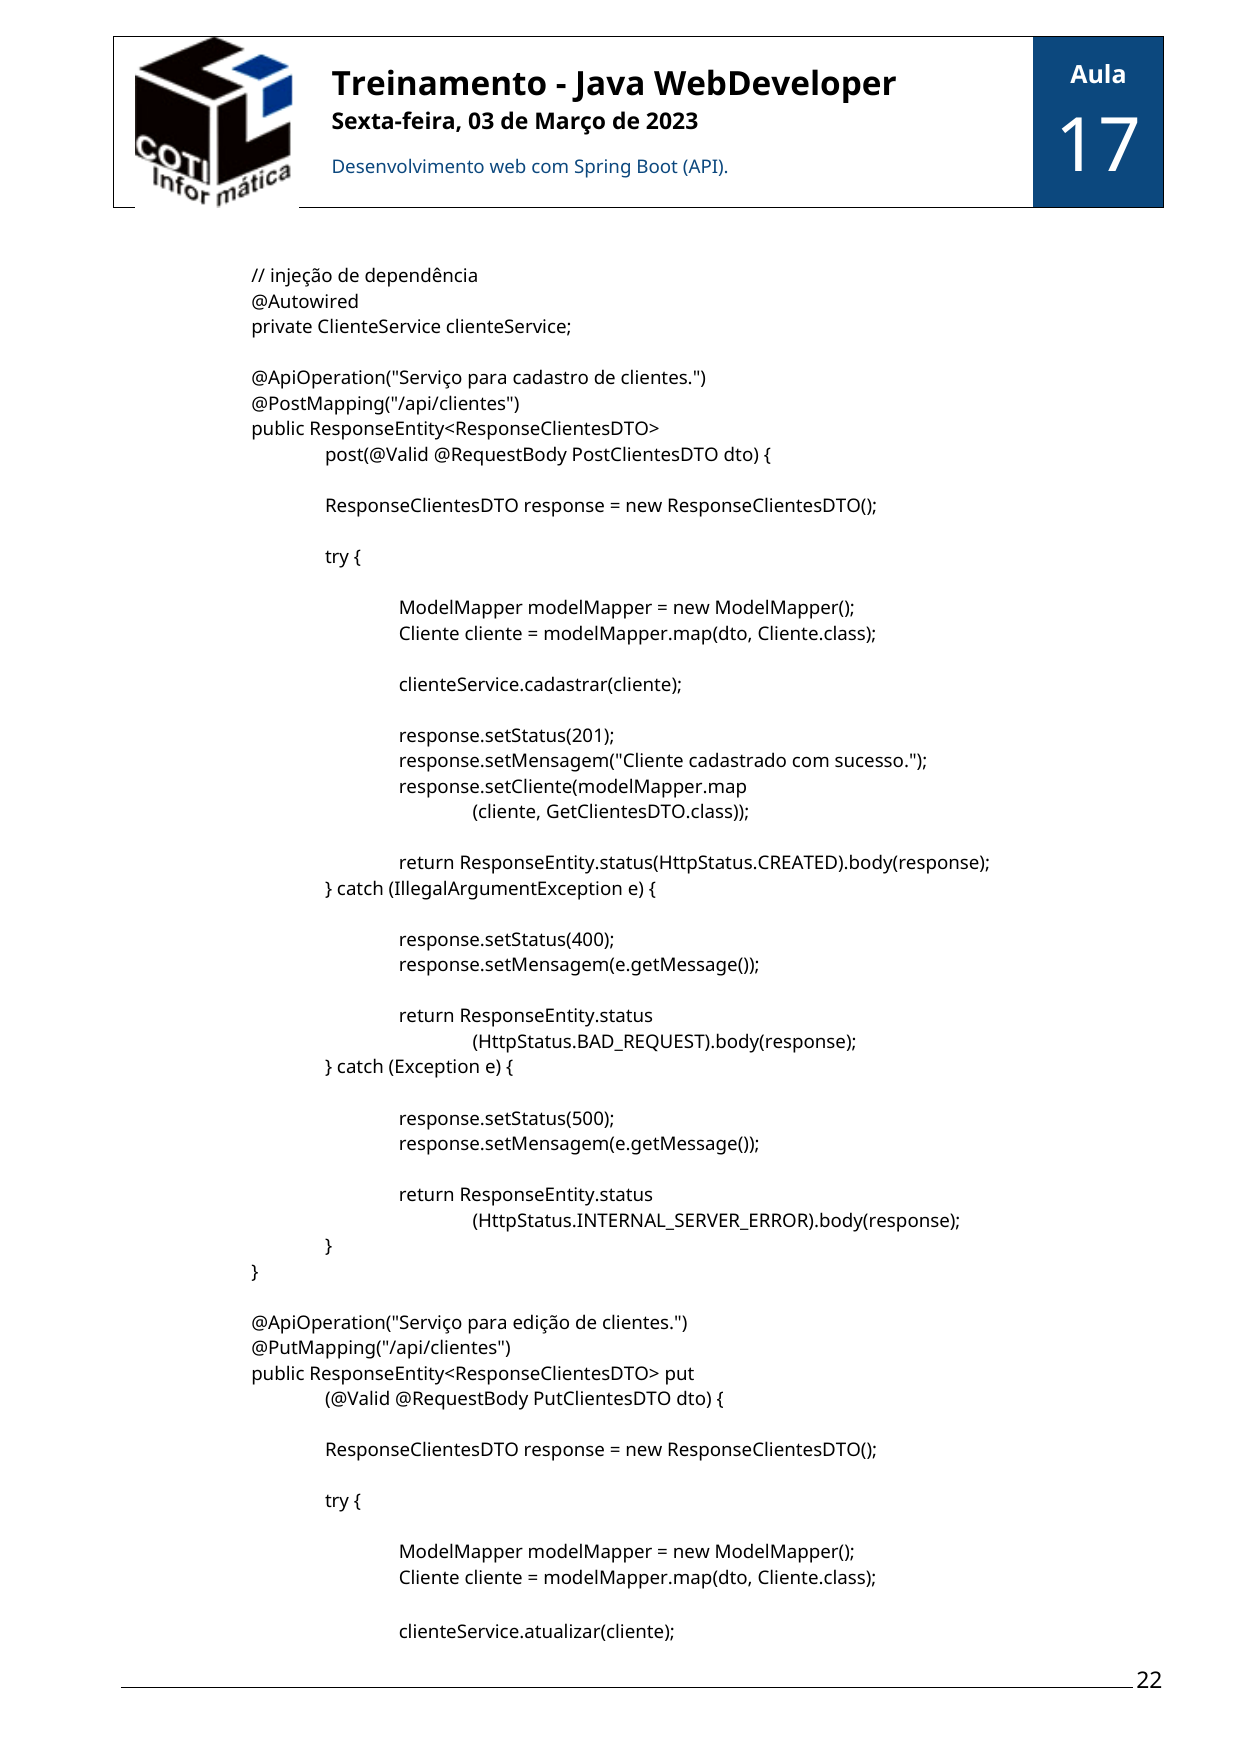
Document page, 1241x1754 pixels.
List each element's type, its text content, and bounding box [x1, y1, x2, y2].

text (HttpStatus.INTERNAL_SERVER_ERROR).body(response); [398, 1207, 1063, 1232]
text Cliente cliente = modelMapper.map(dto, Cliente.class); [177, 1564, 1063, 1590]
text public ResponseEntity<ResponseClientesDTO> put [177, 1360, 1063, 1386]
text response.setMensagem("Cliente cadastrado com sucesso."); [177, 747, 1063, 773]
text } [177, 1232, 1063, 1258]
text return ResponseEntity.status [177, 1003, 1063, 1028]
text (@Valid @RequestBody PutClientesDTO dto) { [251, 1386, 1063, 1411]
text @ApiOperation("Serviço para edição de clientes.") [177, 1309, 1063, 1334]
text (cliente, GetClientesDTO.class)); [398, 798, 1063, 824]
text return ResponseEntity.status [177, 1181, 1063, 1207]
text try { [177, 543, 1063, 569]
text response.setStatus(201); [177, 722, 1063, 747]
text @ApiOperation("Serviço para cadastro de clientes.") [177, 365, 1063, 390]
text @PostMapping("/api/clientes") [177, 390, 1063, 416]
text } catch (Exception e) { [177, 1054, 1063, 1079]
text (HttpStatus.BAD_REQUEST).body(response); [398, 1028, 1063, 1054]
text try { [177, 1488, 1063, 1513]
text response.setCliente(modelMapper.map [177, 773, 1063, 798]
text } catch (IllegalArgumentException e) { [177, 875, 1063, 901]
text ResponseClientesDTO response = new ResponseClientesDTO(); [177, 492, 1063, 518]
text ResponseClientesDTO response = new ResponseClientesDTO(); [177, 1437, 1063, 1462]
text response.setMensagem(e.getMessage()); [177, 1130, 1063, 1156]
text ModelMapper modelMapper = new ModelMapper(); [177, 1539, 1063, 1564]
text // injeção de dependência [177, 263, 1063, 288]
text clienteService.atualizar(cliente); [177, 1618, 1063, 1644]
text ModelMapper modelMapper = new ModelMapper(); [177, 594, 1063, 620]
text @PutMapping("/api/clientes") [177, 1334, 1063, 1360]
text return ResponseEntity.status(HttpStatus.CREATED).body(response); [177, 849, 1063, 875]
text } [177, 1258, 1063, 1283]
text private ClienteService clienteService; [177, 314, 1063, 339]
text response.setStatus(500); [177, 1105, 1063, 1130]
text @Autowired [177, 288, 1063, 314]
text response.setMensagem(e.getMessage()); [177, 952, 1063, 977]
text clienteService.cadastrar(cliente); [177, 671, 1063, 696]
text public ResponseEntity<ResponseClientesDTO> [177, 416, 1063, 441]
text Cliente cliente = modelMapper.map(dto, Cliente.class); [177, 620, 1063, 645]
text post(@Valid @RequestBody PostClientesDTO dto) { [251, 441, 1063, 467]
text response.setStatus(400); [177, 926, 1063, 952]
